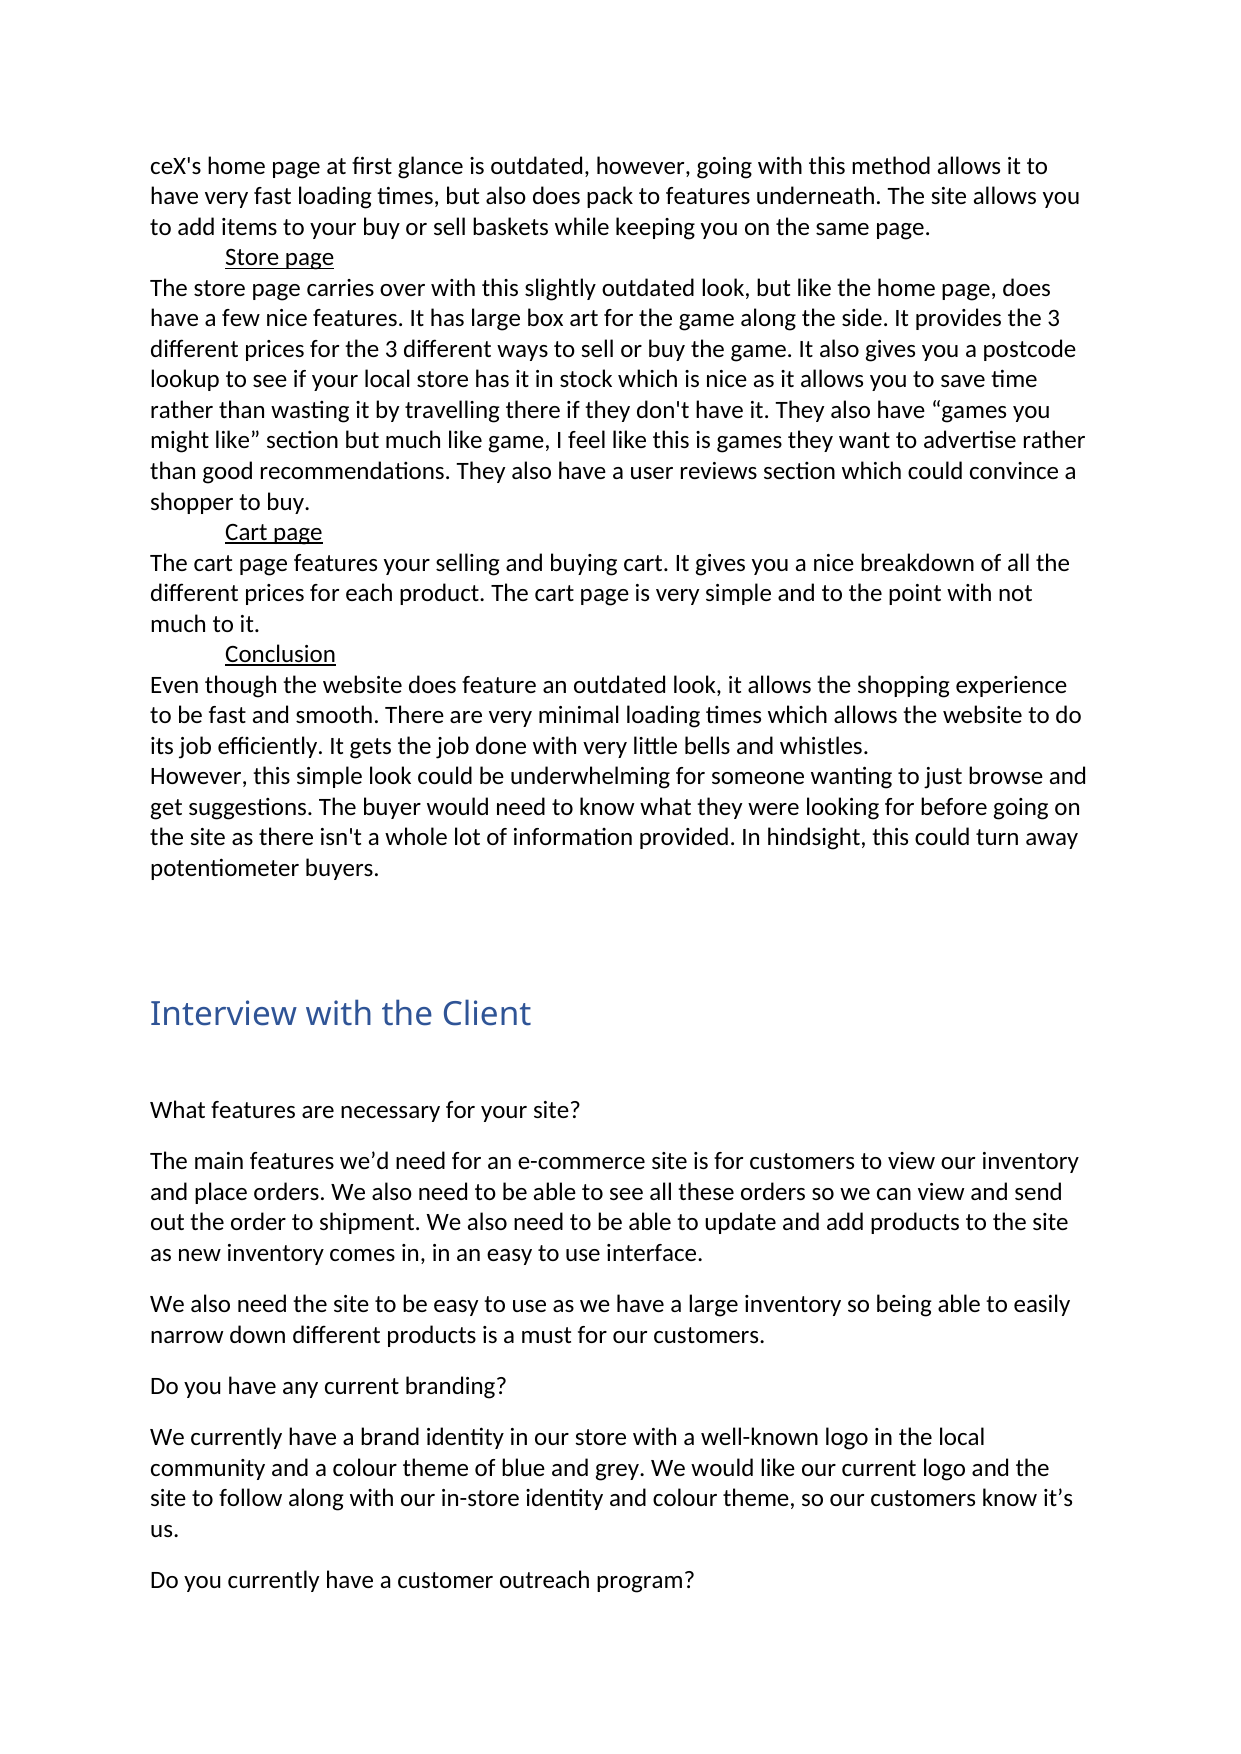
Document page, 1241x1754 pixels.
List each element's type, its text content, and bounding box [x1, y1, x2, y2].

text Do you have any current branding? [150, 1370, 1090, 1401]
text We currently have a brand identity in our store with a well-known logo in the local community and a colour theme of blue and grey. We would like our current logo and the site to follow along with our in-store identity and colour theme, so our customers know it’s us. [150, 1422, 1090, 1544]
text The store page carries over with this slightly outdated look, but like the home page, does have a few nice features. It has large box art for the game along the side. It provides the 3 different prices for the 3 different ways to sell or buy the game. It also gives you a postcode lookup to see if your local store has it in stock which is nice as it allows you to save time rather than wasting it by travelling there if they don't have it. They also have “games you might like” section but much like game, I feel like this is games they want to advertise rather than good recommendations. They also have a user reviews section which could convince a shopper to buy. [150, 272, 1090, 516]
text We also need the site to be easy to use as we have a large inventory so being able to easily narrow down different products is a must for our customers. [150, 1288, 1090, 1349]
subtitle Interview with the Client [150, 990, 1090, 1035]
text The main features we’d need for an e-commerce site is for customers to view our inventory and place orders. We also need to be able to see all these orders so we can view and send out the order to shipment. We also need to be able to update and add products to the site as new inventory comes in, in an easy to use interface. [150, 1145, 1090, 1267]
text Conclusion [150, 638, 1090, 669]
text ceX's home page at first glance is outdated, however, going with this method allows it to have very fast loading times, but also does pack to features underneath. The site allows you to add items to your buy or sell baskets while keeping you on the same page. [150, 150, 1090, 242]
text Cart page [150, 516, 1090, 547]
text Store page [150, 242, 1090, 272]
text However, this simple look could be underwhelming for someone wanting to just browse and get suggestions. The buyer would need to know what they were looking for before going on the site as there isn't a whole lot of information provided. In hindsight, this could turn away potentiometer buyers. [150, 760, 1090, 882]
text What features are necessary for your site? [150, 1094, 1090, 1124]
text Do you currently have a customer outreach program? [150, 1564, 1090, 1595]
text The cart page features your selling and buying cart. It gives you a nice breakdown of all the different prices for each product. The cart page is very simple and to the point with not much to it. [150, 547, 1090, 638]
text Even though the website does feature an outdated look, it allows the shopping experience to be fast and smooth. There are very minimal loading times which allows the website to do its job efficiently. It gets the job done with very little bells and whistles. [150, 669, 1090, 760]
